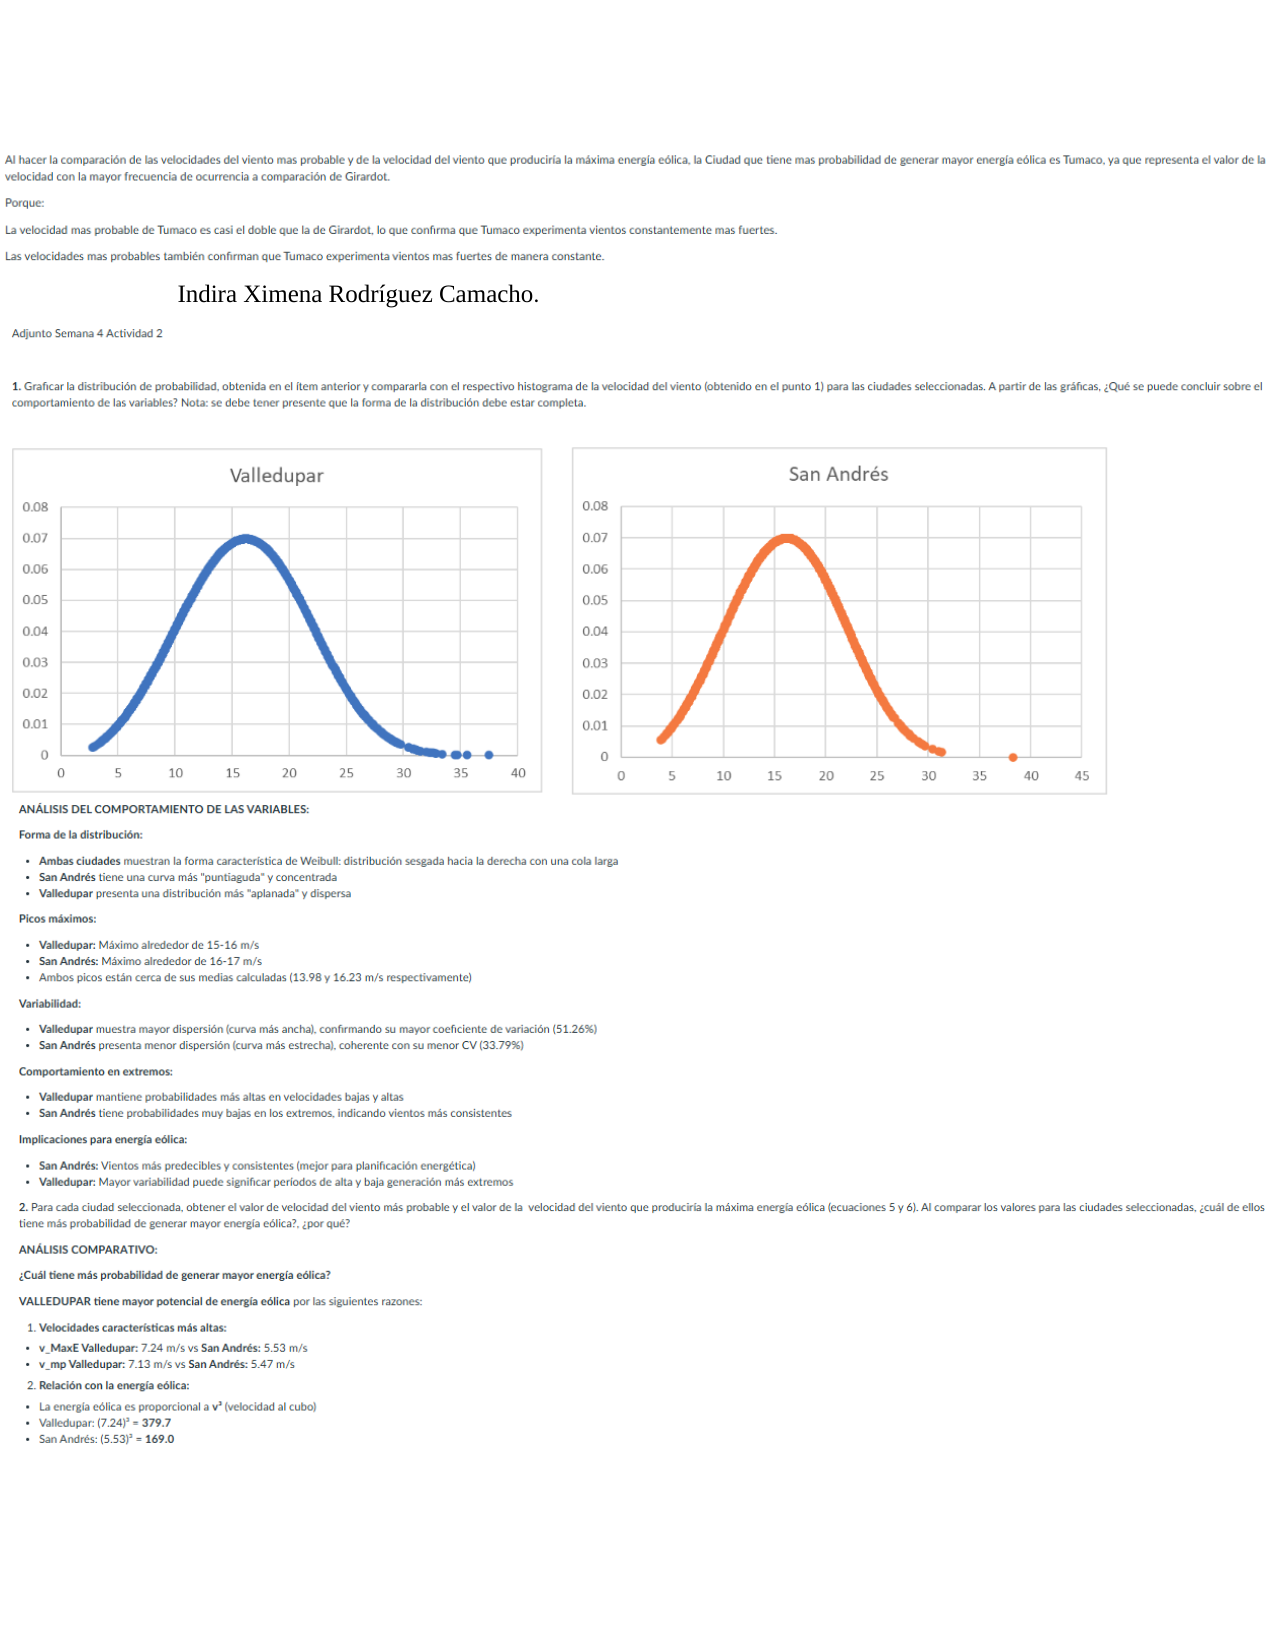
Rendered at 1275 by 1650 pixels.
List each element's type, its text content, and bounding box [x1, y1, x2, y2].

text Indira Ximena Rodríguez Camacho. [177, 278, 1098, 309]
picture [7, 323, 1269, 1449]
picture [0, 147, 1273, 278]
